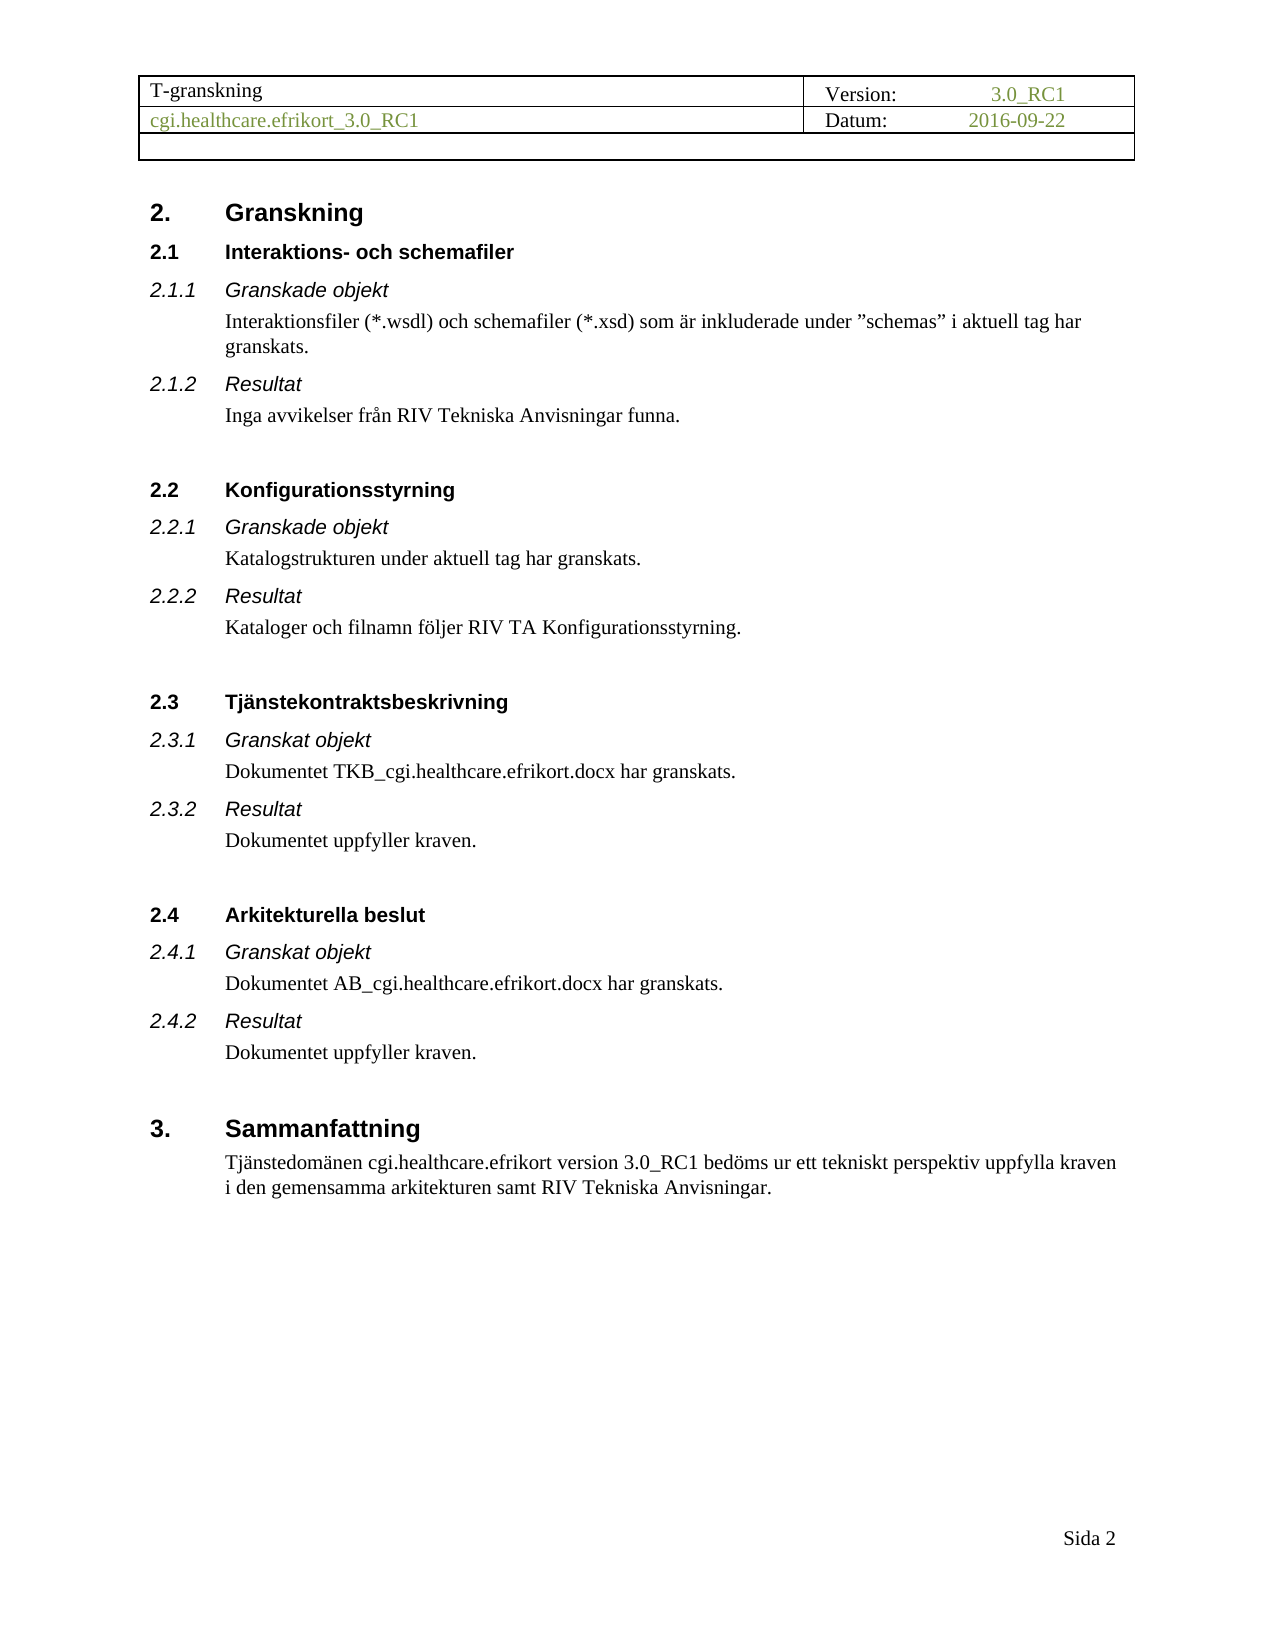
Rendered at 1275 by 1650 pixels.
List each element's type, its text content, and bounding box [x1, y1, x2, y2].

text Dokumentet uppfyller kraven. [225, 1039, 1125, 1064]
subtitle Granskat objekt [150, 727, 1125, 752]
text Dokumentet AB_.docx har granskats. [225, 970, 1125, 995]
subtitle Granskade objekt [150, 514, 1125, 539]
subtitle Resultat [150, 583, 1125, 608]
subtitle Arkitekturella beslut [150, 902, 1125, 927]
subtitle Granskade objekt [150, 277, 1125, 302]
text Dokumentet uppfyller kraven. [225, 827, 1125, 852]
subtitle Granskat objekt [150, 939, 1125, 964]
text Katalogstrukturen under aktuell tag har granskats. [225, 545, 1125, 570]
text Tjänstedomänen cgi.healthcare.efrikort version bedöms ur ett tekniskt perspektiv uppfylla kraven i den gemensamma arkitekturen samt RIV Tekniska Anvisningar. [225, 1149, 1125, 1199]
subtitle Resultat [150, 795, 1125, 820]
subtitle Resultat [150, 1008, 1125, 1033]
text Interaktionsfiler (*.wsdl) och schemafiler (*.xsd) som är inkluderade under ”schemas” i aktuell tag har granskats. [225, 308, 1125, 358]
subtitle Konfigurationsstyrning [150, 477, 1125, 502]
subtitle Sammanfattning [150, 1114, 1125, 1143]
subtitle Resultat [150, 370, 1125, 395]
subtitle Granskning [150, 198, 1125, 227]
subtitle Interaktions- och schemafiler [150, 239, 1125, 264]
text Dokumentet TKB_.docx har granskats. [225, 758, 1125, 783]
subtitle Tjänstekontraktsbeskrivning [150, 689, 1125, 714]
text Inga avvikelser från RIV Tekniska Anvisningar funna. [225, 402, 1125, 427]
text Kataloger och filnamn följer RIV TA Konfigurationsstyrning. [225, 614, 1125, 639]
